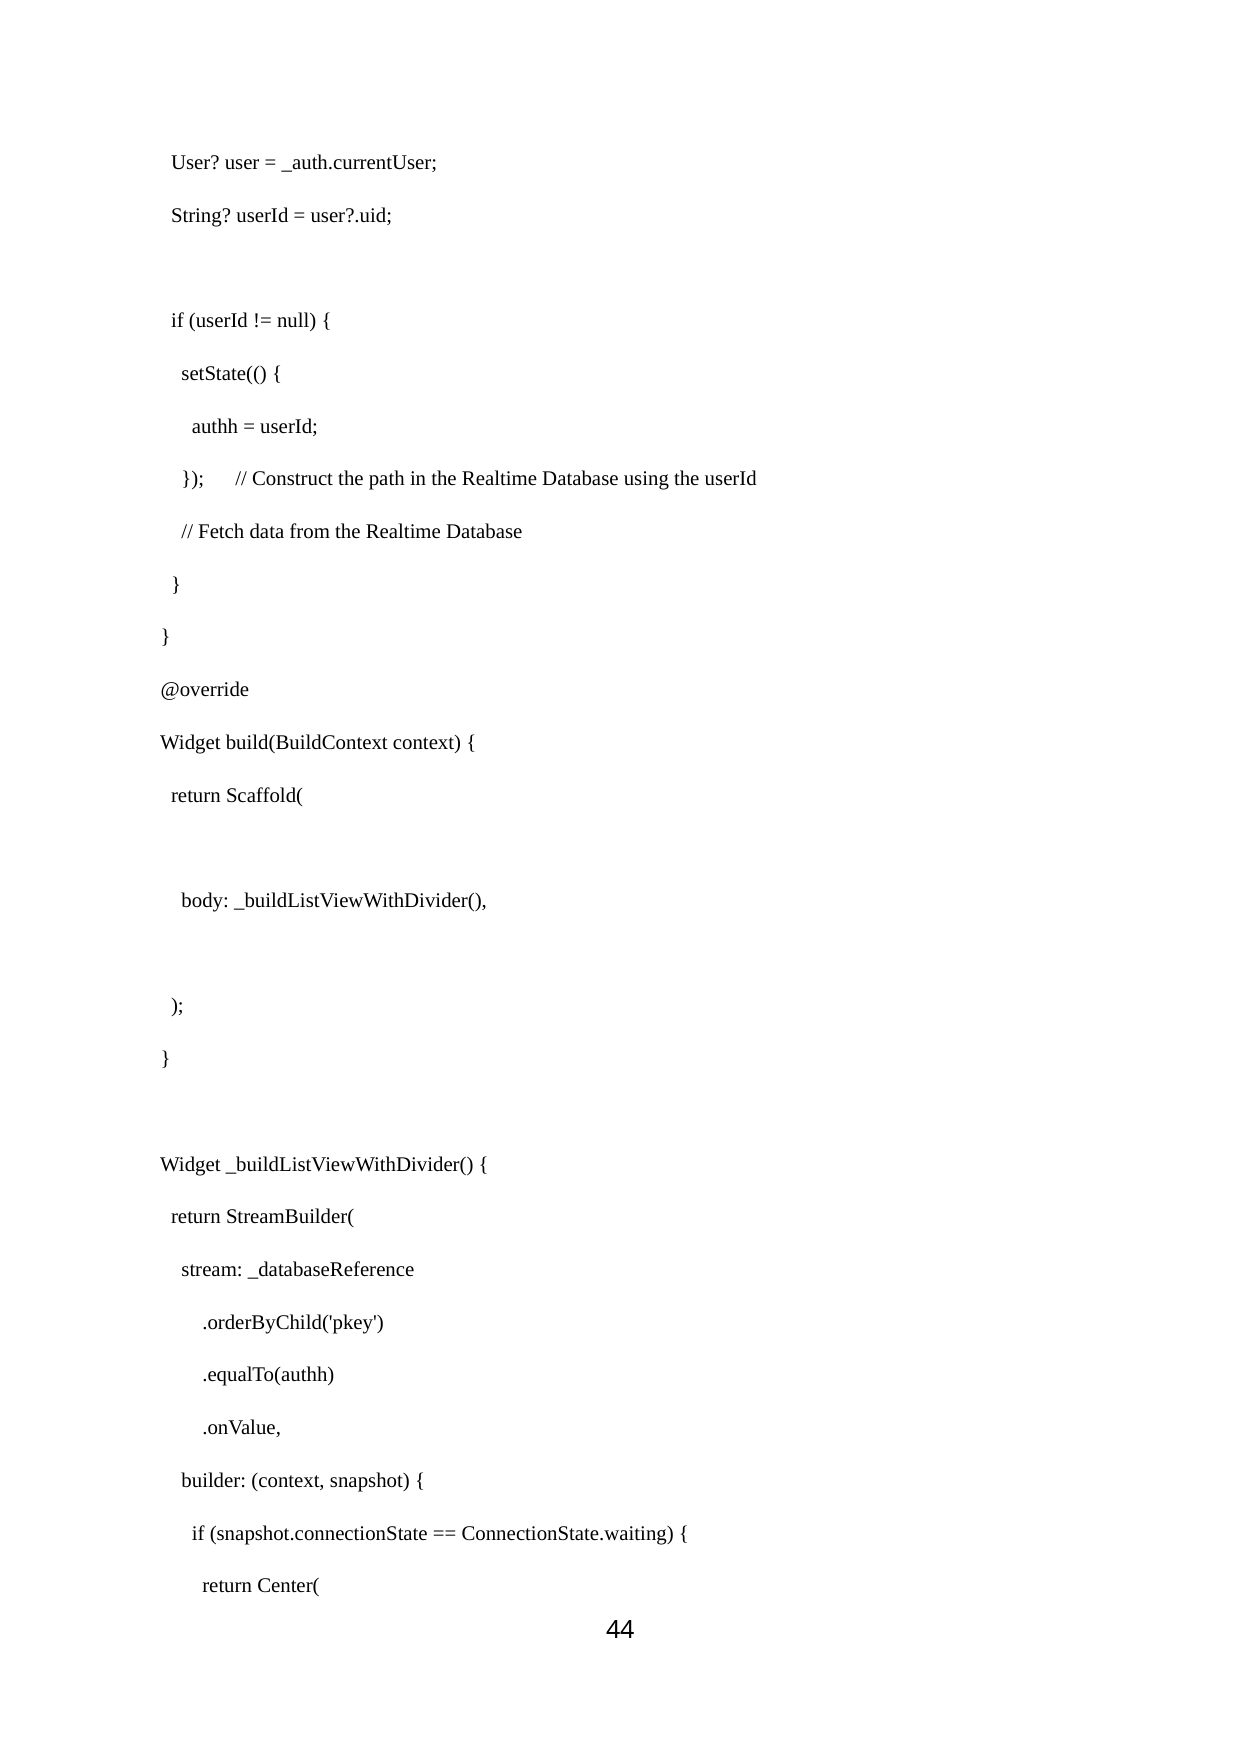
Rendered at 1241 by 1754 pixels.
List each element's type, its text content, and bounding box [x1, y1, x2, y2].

text }); // Construct the path in the Realtime Database using the userId [150, 466, 1090, 490]
text stream: _databaseReference [150, 1257, 1090, 1281]
text } [150, 1046, 1090, 1070]
text @override [150, 677, 1090, 701]
text .onValue, [150, 1415, 1090, 1439]
text return Scaffold( [150, 782, 1090, 807]
text if (userId != null) { [150, 308, 1090, 332]
text String? userId = user?.uid; [150, 203, 1090, 227]
text // Fetch data from the Realtime Database [150, 519, 1090, 543]
text ); [150, 993, 1090, 1017]
text User? user = _auth.currentUser; [150, 150, 1090, 174]
text return StreamBuilder( [150, 1204, 1090, 1228]
text } [150, 572, 1090, 596]
text body: _buildListViewWithDivider(), [150, 888, 1090, 912]
text Widget _buildListViewWithDivider() { [150, 1151, 1090, 1176]
text builder: (context, snapshot) { [150, 1468, 1090, 1492]
text } [150, 624, 1090, 648]
text return Center( [150, 1573, 1090, 1597]
text .equalTo(authh) [150, 1362, 1090, 1386]
text .orderByChild('pkey') [150, 1309, 1090, 1334]
text if (snapshot.connectionState == ConnectionState.waiting) { [150, 1520, 1090, 1544]
text authh = userId; [150, 413, 1090, 438]
text Widget build(BuildContext context) { [150, 730, 1090, 754]
text setState(() { [150, 361, 1090, 385]
